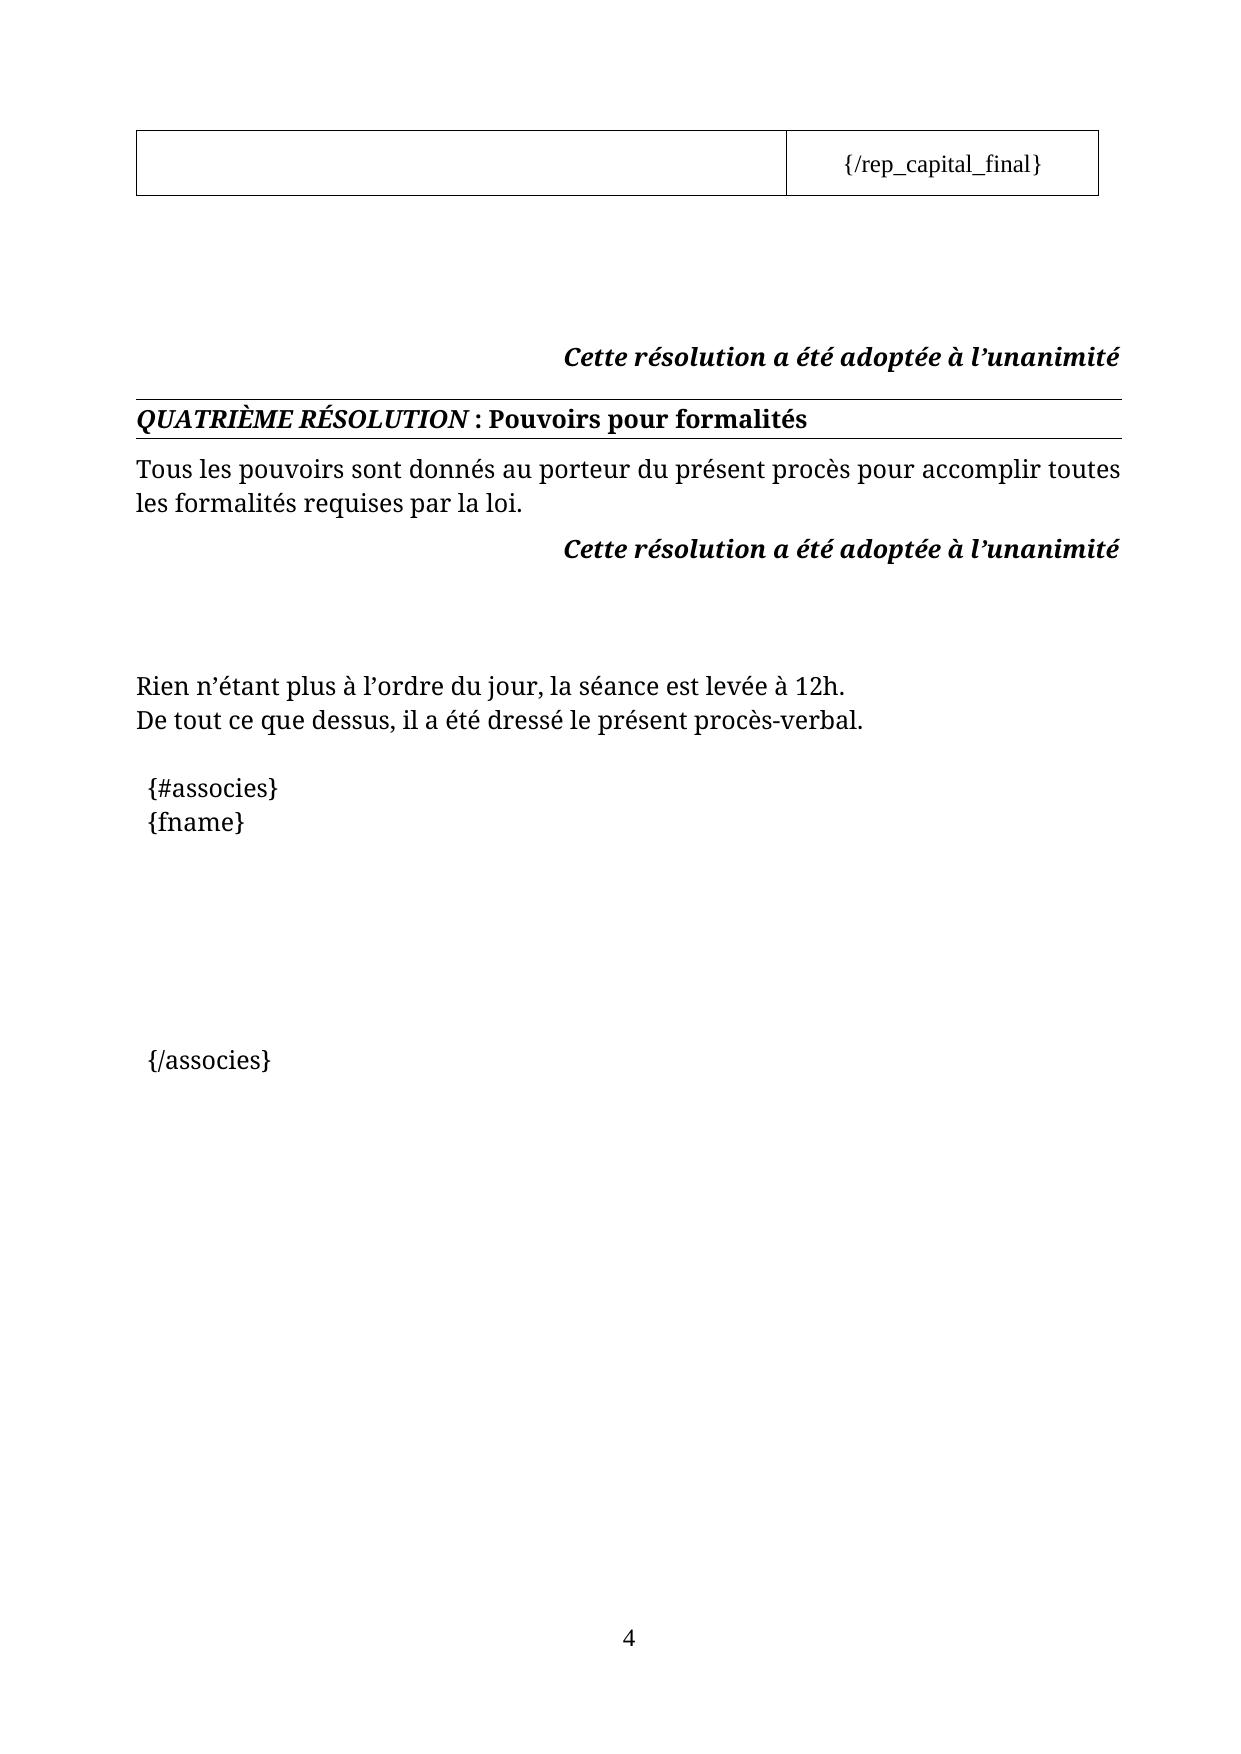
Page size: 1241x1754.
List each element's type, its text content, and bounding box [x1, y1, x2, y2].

text Cette résolution a été adoptée à l’unanimité [136, 532, 1122, 566]
text Cette résolution a été adoptée à l’unanimité [136, 339, 1122, 373]
text Rien n’étant plus à l’ordre du jour, la séance est levée à 12h. [136, 668, 1122, 702]
text De tout ce que dessus, il a été dressé le présent procès-verbal. [136, 702, 1122, 736]
text QUATRIÈME RÉSOLUTION : Pouvoirs pour formalités [136, 400, 1122, 438]
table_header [137, 131, 786, 195]
text Tous les pouvoirs sont donnés au porteur du présent procès pour accomplir toutes les formalités requises par la loi. [136, 451, 1122, 519]
table_header {#associes} {fname} {/associes} [136, 770, 1144, 1077]
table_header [787, 131, 1098, 195]
